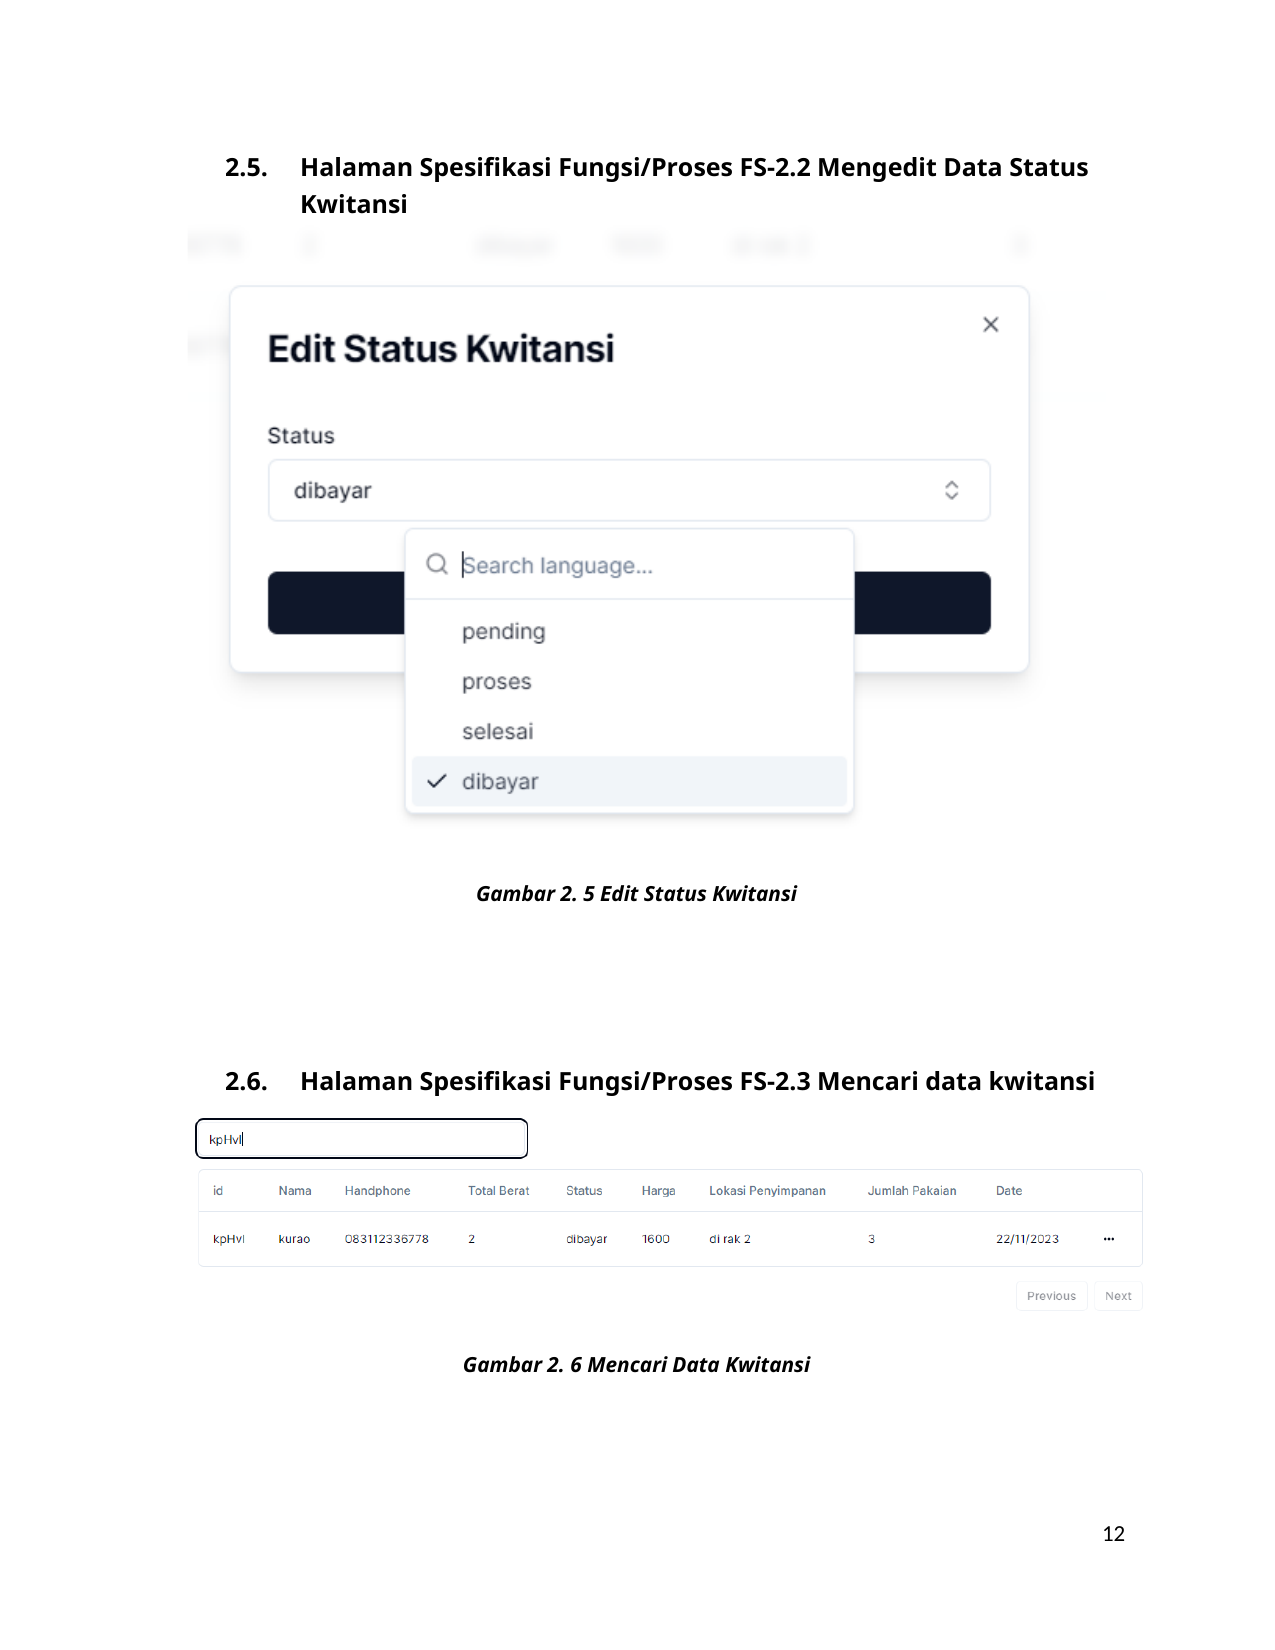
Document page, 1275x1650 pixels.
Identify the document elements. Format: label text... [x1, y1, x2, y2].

subtitle Halaman Spesifikasi Fungsi/Proses FS-2.3 Mencari data kwitansi [225, 1063, 1125, 1097]
picture [187, 223, 1107, 877]
subtitle Halaman Spesifikasi Fungsi/Proses FS-2.2 Mengedit Data Status Kwitansi [225, 150, 1125, 221]
picture [187, 1100, 1163, 1349]
text Gambar 2. 6 Mencari Data Kwitansi [150, 1350, 1125, 1379]
text Gambar 2. 5 Edit Status Kwitansi [150, 879, 1125, 907]
